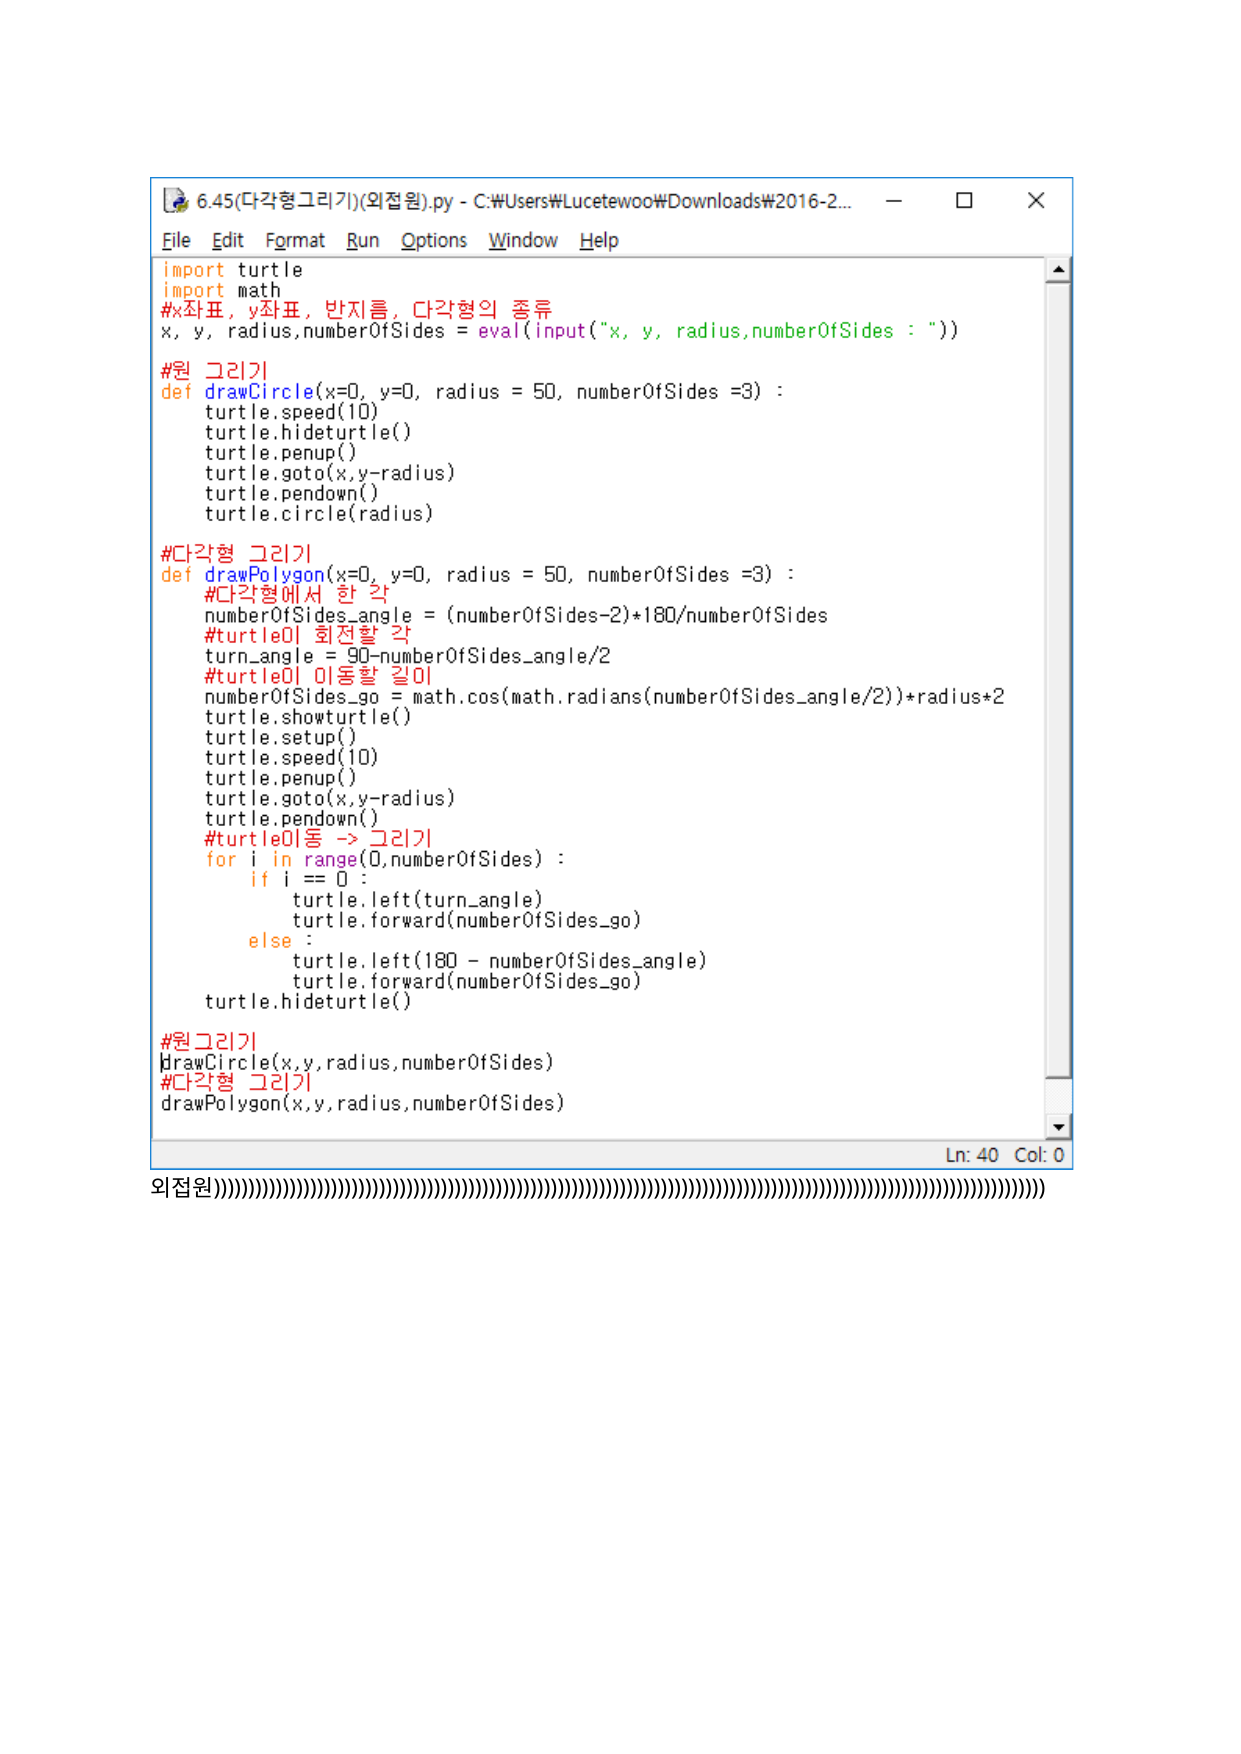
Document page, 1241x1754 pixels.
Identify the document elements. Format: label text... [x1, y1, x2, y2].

picture [150, 177, 1074, 1170]
